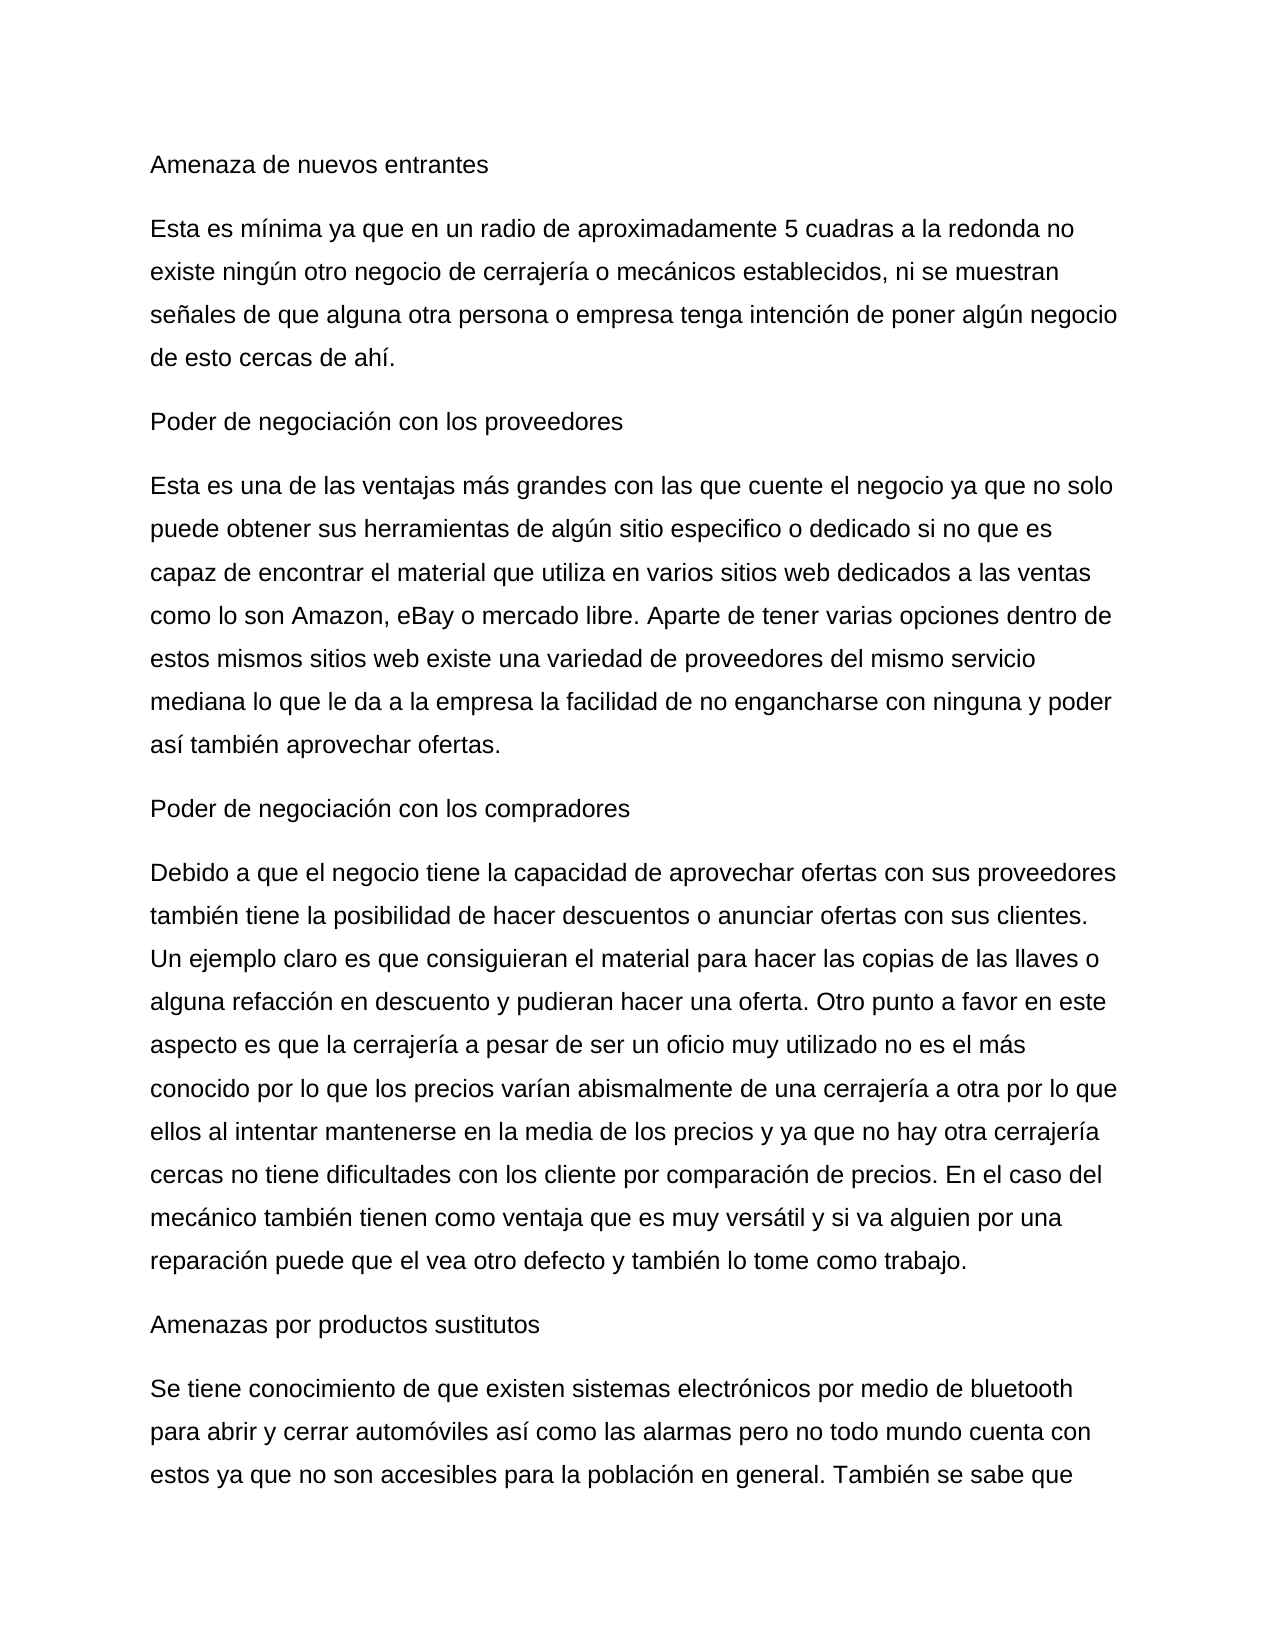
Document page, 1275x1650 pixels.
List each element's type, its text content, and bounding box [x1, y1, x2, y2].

text Amenaza de nuevos entrantes [150, 150, 1125, 179]
text Esta es una de las ventajas más grandes con las que cuente el negocio ya que no solo puede obtener sus herramientas de algún sitio especifico o dedicado si no que es capaz de encontrar el material que utiliza en varios sitios web dedicados a las ventas como lo son Amazon, eBay o mercado libre. Aparte de tener varias opciones dentro de estos mismos sitios web existe una variedad de proveedores del mismo servicio mediana lo que le da a la empresa la facilidad de no engancharse con ninguna y poder así también aprovechar ofertas. [150, 471, 1125, 759]
text Esta es mínima ya que en un radio de aproximadamente 5 cuadras a la redonda no existe ningún otro negocio de cerrajería o mecánicos establecidos, ni se muestran señales de que alguna otra persona o empresa tenga intención de poner algún negocio de esto cercas de ahí. [150, 214, 1125, 372]
text Poder de negociación con los proveedores [150, 407, 1125, 436]
text Amenazas por productos sustitutos [150, 1310, 1125, 1339]
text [150, 1374, 1125, 1489]
text Poder de negociación con los compradores [150, 794, 1125, 823]
text Debido a que el negocio tiene la capacidad de aprovechar ofertas con sus proveedores también tiene la posibilidad de hacer descuentos o anunciar ofertas con sus clientes. Un ejemplo claro es que consiguieran el material para hacer las copias de las llaves o alguna refacción en descuento y pudieran hacer una oferta. Otro punto a favor en este aspecto es que la cerrajería a pesar de ser un oficio muy utilizado no es el más conocido por lo que los precios varían abismalmente de una cerrajería a otra por lo que ellos al intentar mantenerse en la media de los precios y ya que no hay otra cerrajería cercas no tiene dificultades con los cliente por comparación de precios. En el caso del mecánico también tienen como ventaja que es muy versátil y si va alguien por una reparación puede que el vea otro defecto y también lo tome como trabajo. [150, 858, 1125, 1275]
